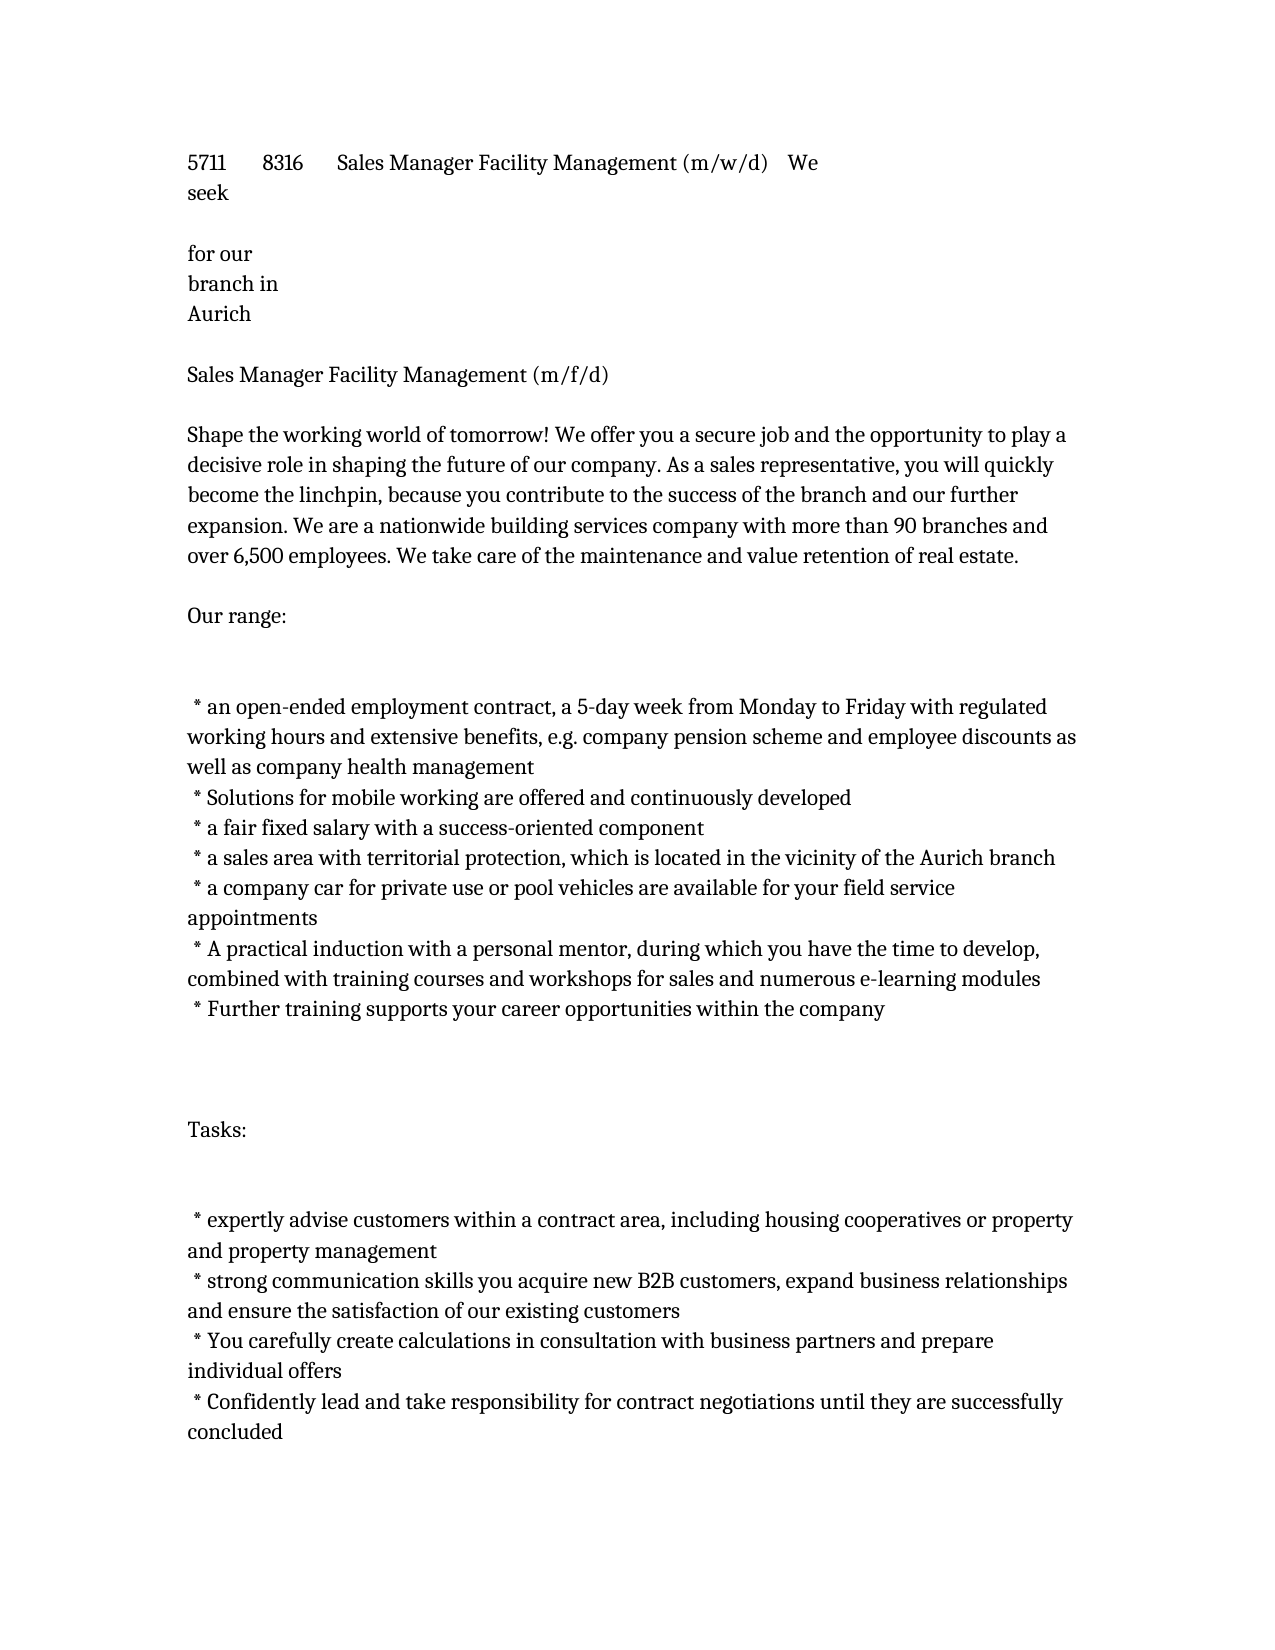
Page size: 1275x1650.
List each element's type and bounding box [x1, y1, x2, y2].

text [187, 150, 1087, 1475]
